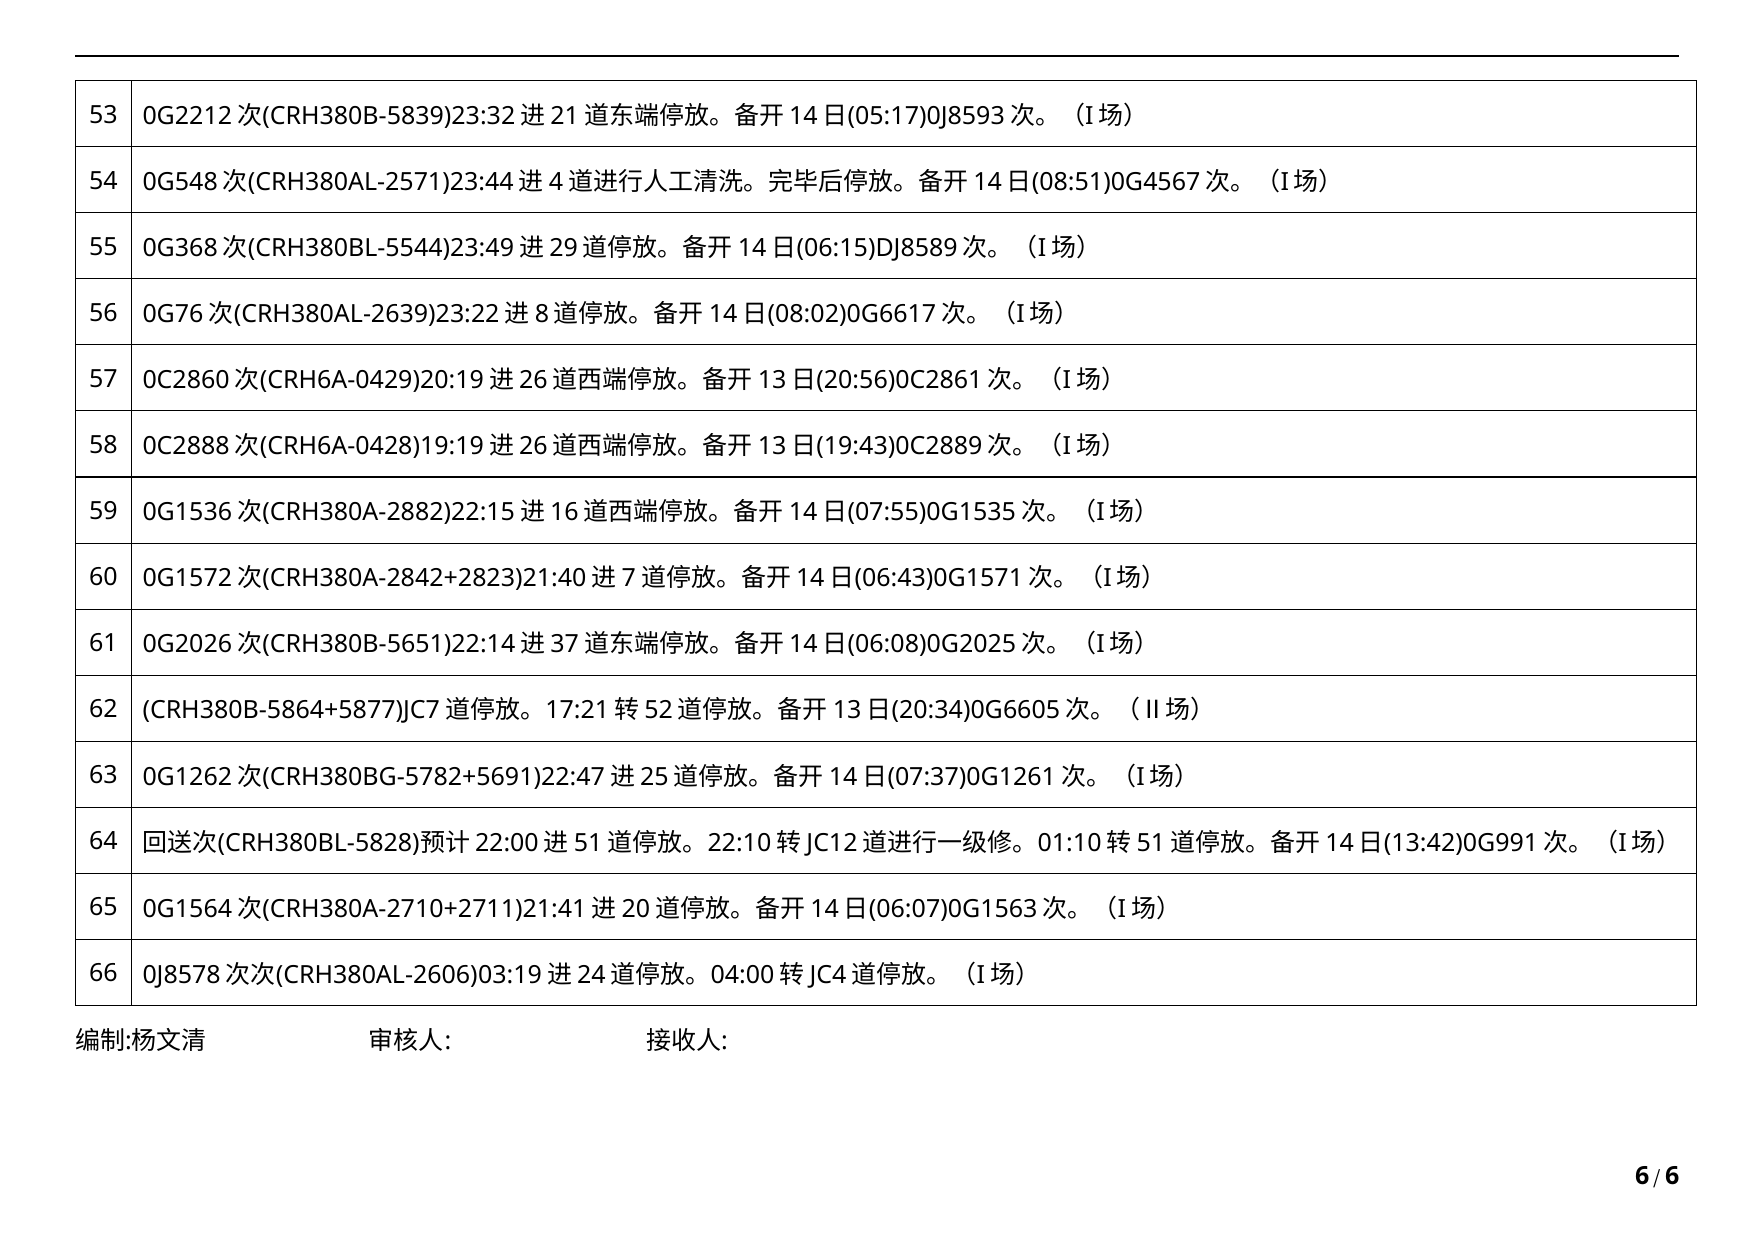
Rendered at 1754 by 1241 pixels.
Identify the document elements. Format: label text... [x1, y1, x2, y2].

table_cell 0G1536次(CRH380A-2882)22:15进16道西端停放。备开14日(07:55)0G1535次。（I场） [132, 478, 1696, 542]
table_cell 66 [76, 940, 131, 1005]
table_cell 63 [76, 742, 131, 807]
table_cell 55 [76, 213, 131, 278]
table_cell (CRH380B-5864+5877)JC7道停放。17:21转52道停放。备开13日(20:34)0G6605次。（Ⅱ场） [132, 676, 1696, 741]
text 编制:杨文清 审核人: 接收人: [75, 1006, 1679, 1071]
table_cell 0C2860次(CRH6A-0429)20:19进26道西端停放。备开13日(20:56)0C2861次。（I场） [132, 345, 1696, 410]
table_cell 54 [76, 147, 131, 212]
table_cell 0G548次(CRH380AL-2571)23:44进4道进行人工清洗。完毕后停放。备开14日(08:51)0G4567次。（I场） [132, 147, 1696, 212]
table_cell 0G2026次(CRH380B-5651)22:14进37道东端停放。备开14日(06:08)0G2025次。（I场） [132, 610, 1696, 674]
table_cell 回送次(CRH380BL-5828)预计22:00进51道停放。22:10转JC12道进行一级修。01:10转51道停放。备开14日(13:42)0G991次。（I场） [132, 808, 1696, 873]
table_cell 65 [76, 874, 131, 939]
table_cell 0G76次(CRH380AL-2639)23:22进8道停放。备开14日(08:02)0G6617次。（I场） [132, 279, 1696, 344]
table_cell 58 [76, 411, 131, 476]
table_cell 0G368次(CRH380BL-5544)23:49进29道停放。备开14日(06:15)DJ8589次。（I场） [132, 213, 1696, 278]
table_cell 0G1564次(CRH380A-2710+2711)21:41进20道停放。备开14日(06:07)0G1563次。（I场） [132, 874, 1696, 939]
table_cell 0G1262次(CRH380BG-5782+5691)22:47进25道停放。备开14日(07:37)0G1261次。（I场） [132, 742, 1696, 807]
table_cell 61 [76, 610, 131, 674]
table_cell 0G1572次(CRH380A-2842+2823)21:40进7道停放。备开14日(06:43)0G1571次。（I场） [132, 544, 1696, 608]
table_cell 57 [76, 345, 131, 410]
table_cell 0C2888次(CRH6A-0428)19:19进26道西端停放。备开13日(19:43)0C2889次。（I场） [132, 411, 1696, 476]
table_cell 59 [76, 478, 131, 542]
table_cell 60 [76, 544, 131, 608]
table_cell 62 [76, 676, 131, 741]
table_cell 64 [76, 808, 131, 873]
table_cell 56 [76, 279, 131, 344]
table_cell 0J8578次次(CRH380AL-2606)03:19进24道停放。04:00转JC4道停放。（I场） [132, 940, 1696, 1005]
table_cell 53 [76, 81, 131, 146]
table_cell 0G2212次(CRH380B-5839)23:32进21道东端停放。备开14日(05:17)0J8593次。（I场） [132, 81, 1696, 146]
